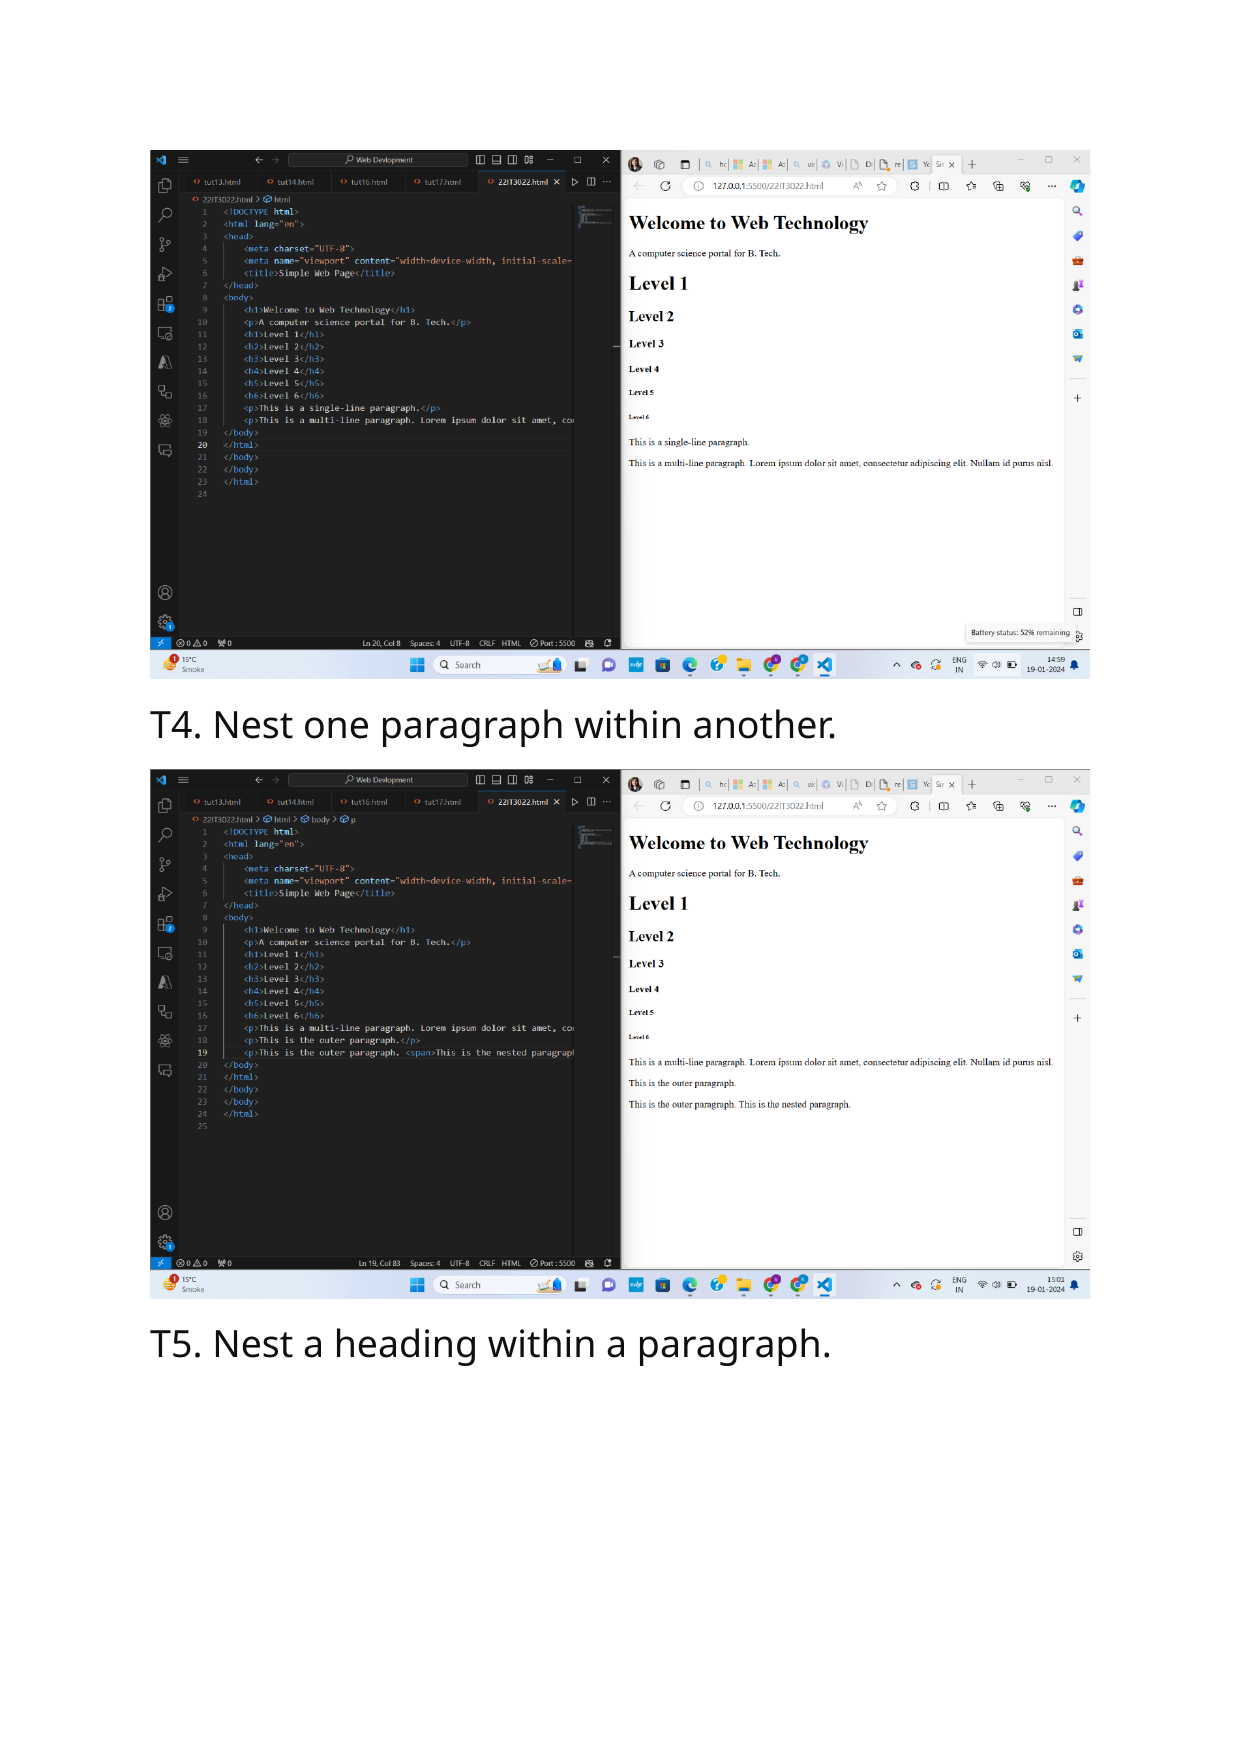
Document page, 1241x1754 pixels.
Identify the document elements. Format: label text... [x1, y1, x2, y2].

text T5. Nest a heading within a paragraph. [150, 1318, 1090, 1369]
picture [150, 769, 1091, 1299]
text T4. Nest one paragraph within another. [150, 698, 1090, 749]
picture [150, 150, 1091, 679]
